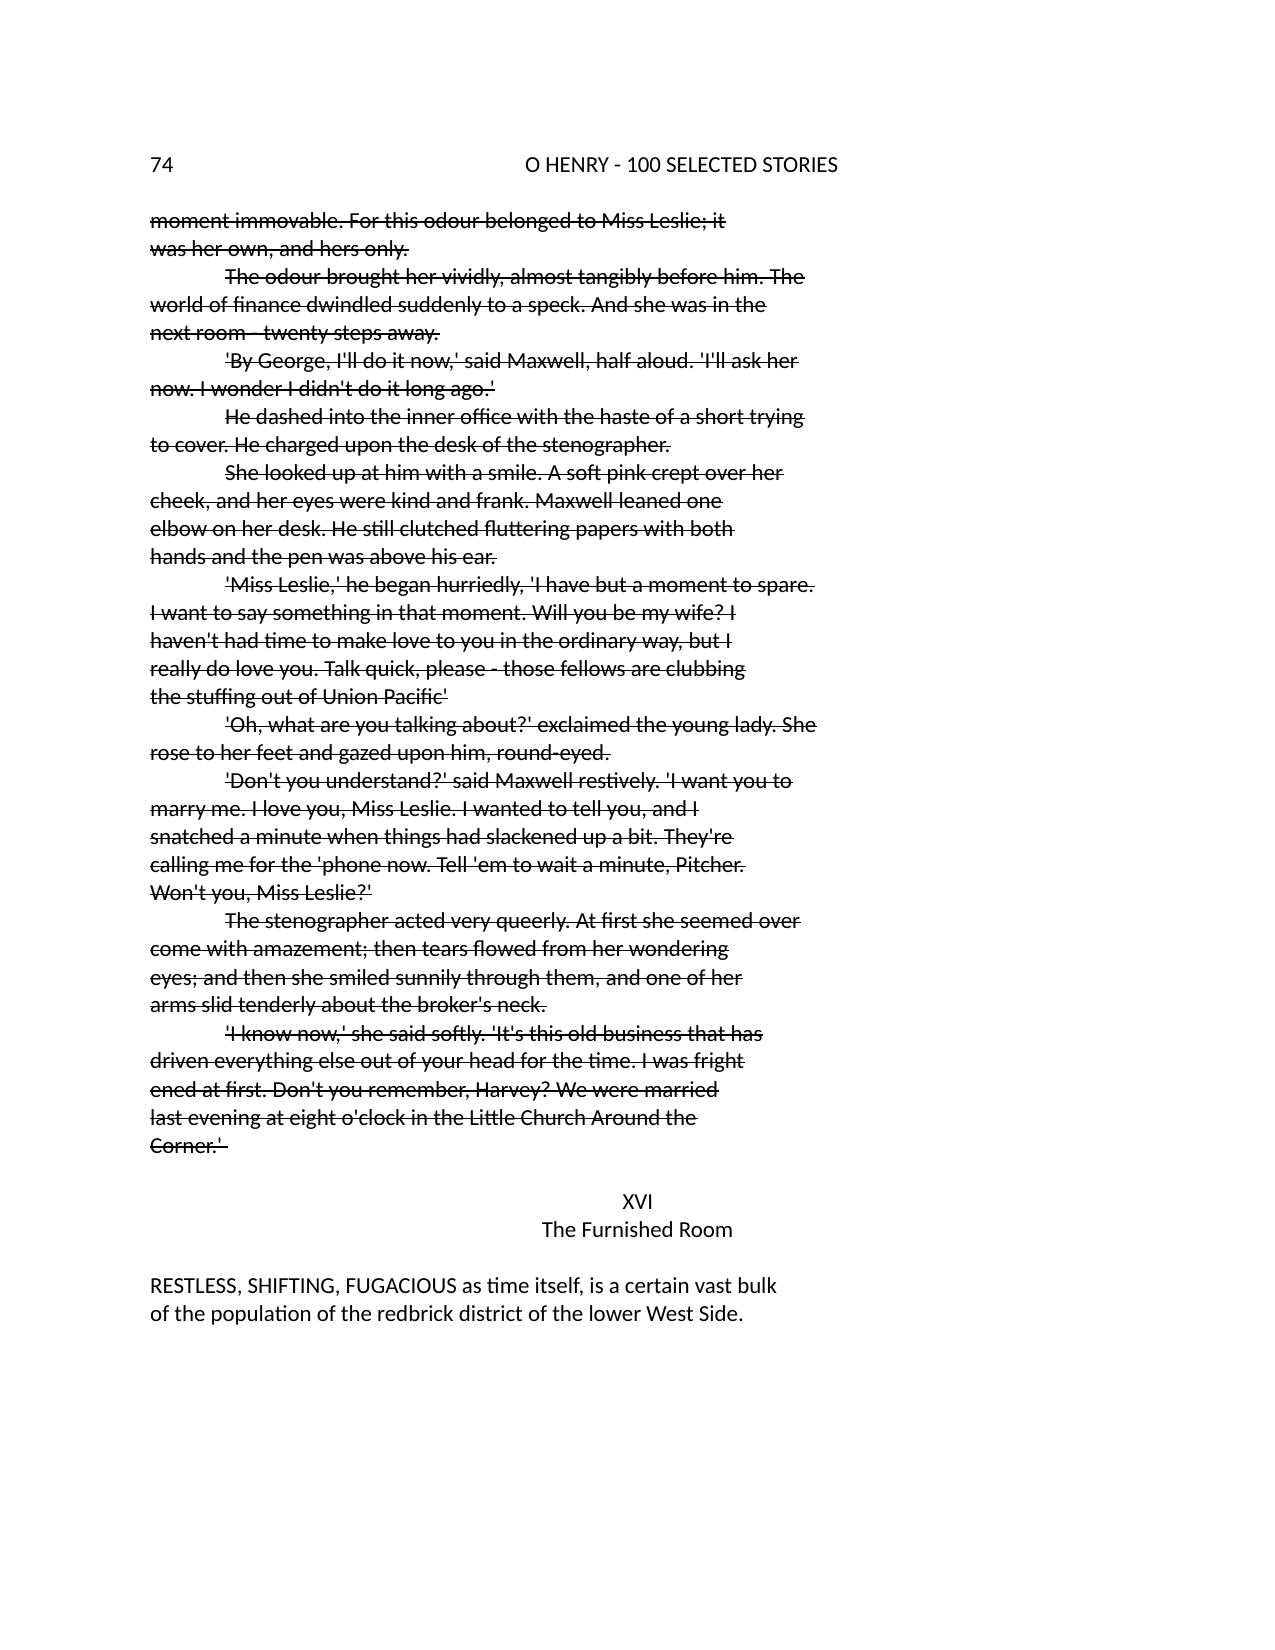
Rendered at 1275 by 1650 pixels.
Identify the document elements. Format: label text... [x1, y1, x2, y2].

text Won't you, Miss Leslie?' [150, 878, 1125, 907]
text eyes; and then she smiled sunnily through them, and one of her [150, 963, 1125, 991]
text 'Don't you understand?' said Maxwell restively. 'I want you to [150, 766, 1125, 794]
text calling me for the 'phone now. Tell 'em to wait a minute, Pitcher. [150, 851, 1125, 878]
text was her own, and hers only. [150, 234, 1125, 262]
text 'I know now,' she said softly. 'It's this old business that has [150, 1019, 1125, 1047]
text RESTLESS, SHIFTING, FUGACIOUS as time itself, is a certain vast bulk [150, 1271, 1125, 1299]
text snatched a minute when things had slackened up a bit. They're [150, 822, 1125, 851]
text last evening at eight o'clock in the Little Church Around the [150, 1103, 1125, 1131]
text really do love you. Talk quick, please - those fellows are clubbing [150, 654, 1125, 682]
text The Furnished Room [150, 1215, 1125, 1243]
text 'By George, I'll do it now,' said Maxwell, half aloud. 'I'll ask her [150, 346, 1125, 374]
text the stuffing out of Union Pacific' [150, 682, 1125, 710]
text now. I wonder I didn't do it long ago.' [150, 374, 1125, 402]
text elbow on her desk. He still clutched fluttering papers with both [150, 514, 1125, 542]
text next room - twenty steps away. [150, 318, 1125, 346]
text XVI [150, 1187, 1125, 1215]
text The odour brought her vividly, almost tangibly before him. The [150, 262, 1125, 290]
text 74 O HENRY - 100 SELECTED STORIES [150, 150, 1125, 178]
text 'Oh, what are you talking about?' exclaimed the young lady. She [150, 710, 1125, 738]
text moment immovable. For this odour belonged to Miss Leslie; it [150, 206, 1125, 234]
text rose to her feet and gazed upon him, round-eyed. [150, 738, 1125, 766]
text ened at first. Don't you remember, Harvey? We were married [150, 1075, 1125, 1103]
text She looked up at him with a smile. A soft pink crept over her [150, 458, 1125, 486]
text Corner.' [150, 1131, 1125, 1159]
text come with amazement; then tears flowed from her wondering [150, 934, 1125, 963]
text The stenographer acted very queerly. At first she seemed over­ [150, 907, 1125, 934]
text of the population of the redbrick district of the lower West Side. [150, 1299, 1125, 1327]
text I want to say something in that moment. Will you be my wife? I [150, 598, 1125, 626]
text marry me. I love you, Miss Leslie. I wanted to tell you, and I [150, 794, 1125, 822]
text hands and the pen was above his ear. [150, 542, 1125, 570]
text driven everything else out of your head for the time. I was fright­ [150, 1047, 1125, 1075]
text cheek, and her eyes were kind and frank. Maxwell leaned one [150, 486, 1125, 514]
text haven't had time to make love to you in the ordinary way, but I [150, 626, 1125, 654]
text world of finance dwindled suddenly to a speck. And she was in the [150, 290, 1125, 318]
text arms slid tenderly about the broker's neck. [150, 991, 1125, 1019]
text He dashed into the inner office with the haste of a short trying [150, 402, 1125, 430]
text to cover. He charged upon the desk of the stenographer. [150, 430, 1125, 458]
text 'Miss Leslie,' he began hurriedly, 'I have but a moment to spare. [150, 570, 1125, 598]
